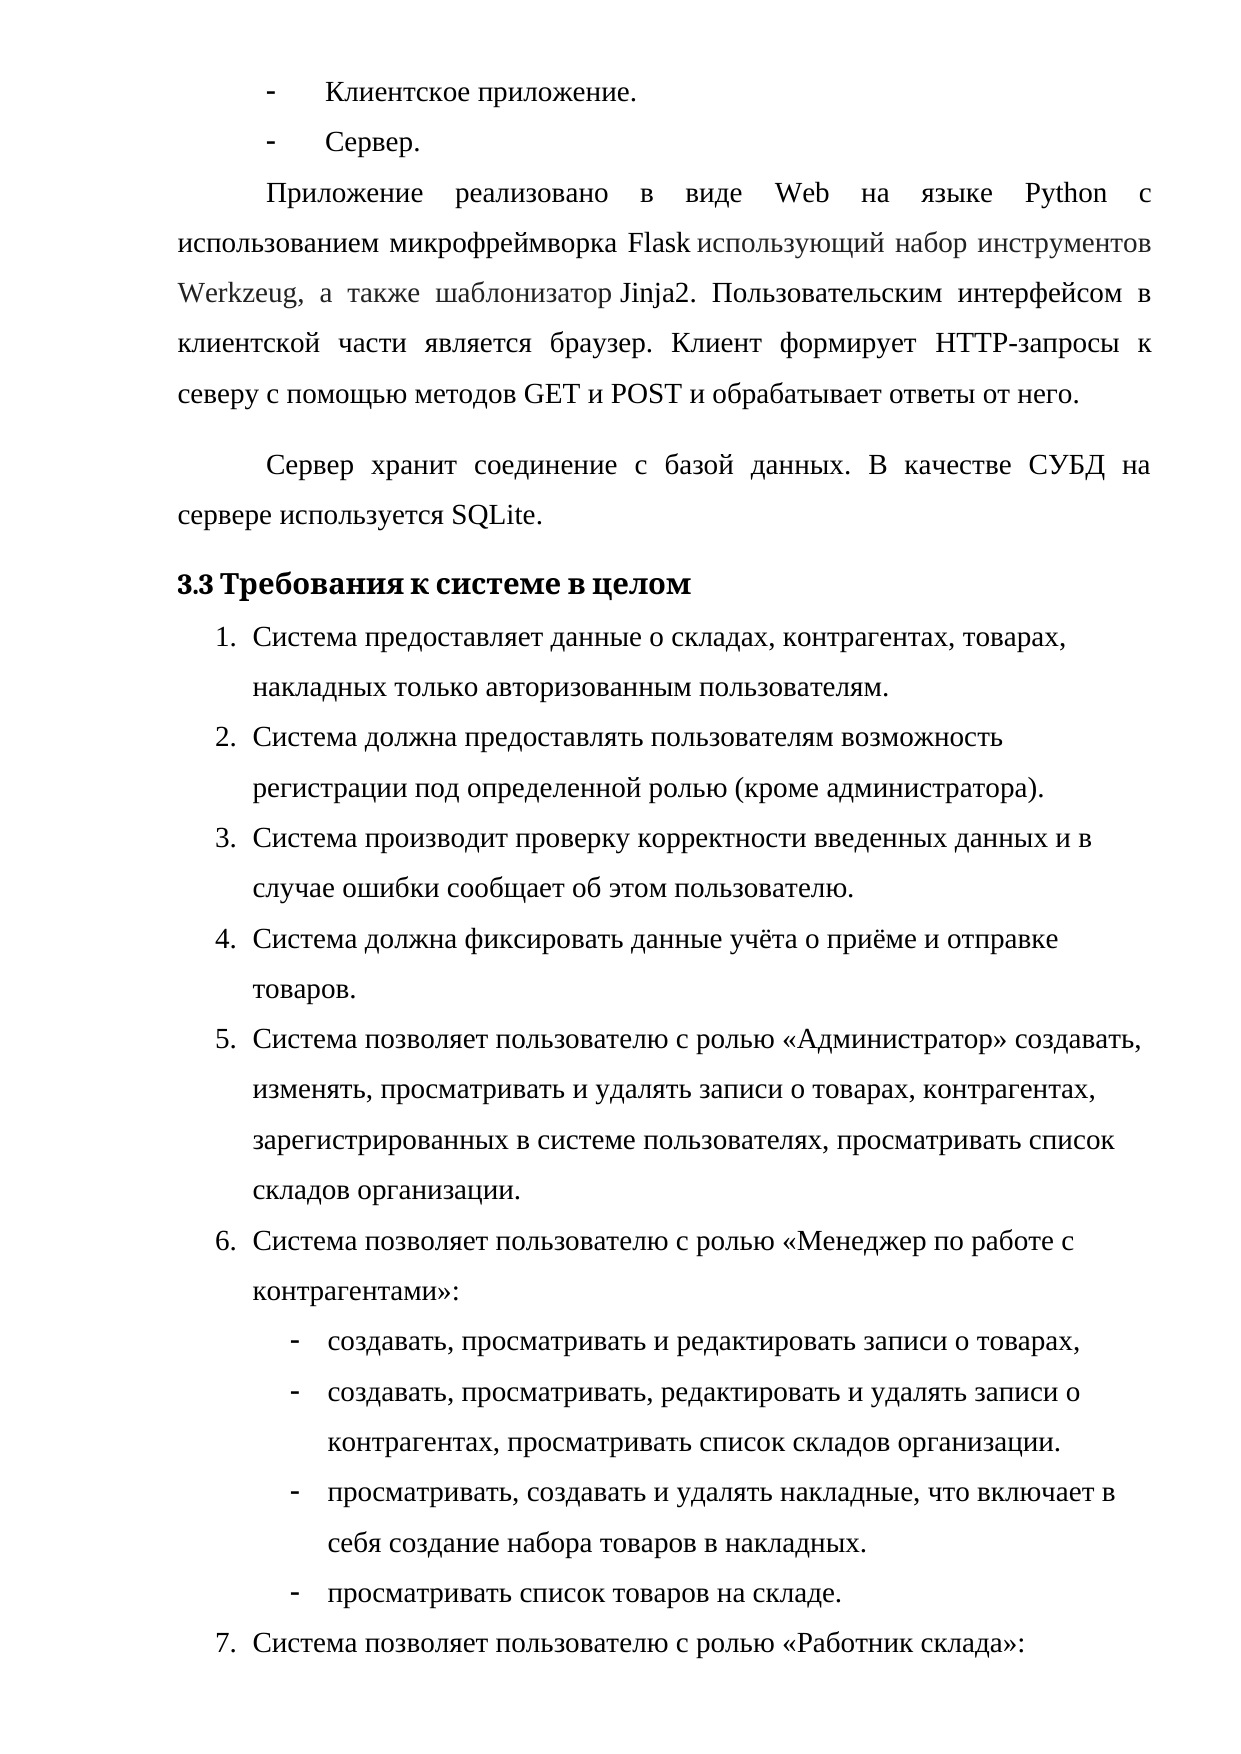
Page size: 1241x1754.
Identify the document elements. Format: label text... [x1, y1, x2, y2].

list Система позволяет пользователю с ролью «Менеджер по работе с контрагентами»: [215, 1223, 1152, 1306]
list создавать, просматривать и редактировать записи о товарах, [290, 1323, 1152, 1357]
list Система позволяет пользователю с ролью «Работник склада»: [215, 1626, 1152, 1659]
list создавать, просматривать, редактировать и удалять записи о контрагентах, просматривать список складов организации. [290, 1374, 1152, 1458]
list Система предоставляет данные о складах, контрагентах, товарах, накладных только авторизованным пользователям. [215, 619, 1152, 703]
text Приложение реализовано в виде Web на языке Python с использованием микрофреймворка Flask использующий набор инструментов Werkzeug, а также шаблонизатор Jinja2. Пользовательским интерфейсом в клиентской части является браузер. Клиент формирует HTTP-запросы к северу c помощью методов GET и POST и обрабатывает ответы от него. [177, 175, 1152, 409]
subtitle 3.3 Требования к системе в целом [177, 568, 1152, 602]
list Система производит проверку корректности введенных данных и в случае ошибки сообщает об этом пользователю. [215, 820, 1152, 904]
list Клиентское приложение. [177, 74, 1152, 107]
list Сервер. [177, 124, 1152, 158]
list Система должна фиксировать данные учёта о приёме и отправке товаров. [215, 921, 1152, 1004]
list Система должна предоставлять пользователям возможность регистрации под определенной ролью (кроме администратора). [215, 719, 1152, 803]
list просматривать список товаров на складе. [290, 1575, 1152, 1609]
list Система позволяет пользователю с ролью «Администратор» создавать, изменять, просматривать и удалять записи о товарах, контрагентах, зарегистрированных в системе пользователях, просматривать список складов организации. [215, 1021, 1152, 1206]
text Сервер хранит соединение с базой данных. В качестве СУБД на сервере используется SQLite. [177, 447, 1152, 531]
list просматривать, создавать и удалять накладные, что включает в себя создание набора товаров в накладных. [290, 1474, 1152, 1558]
